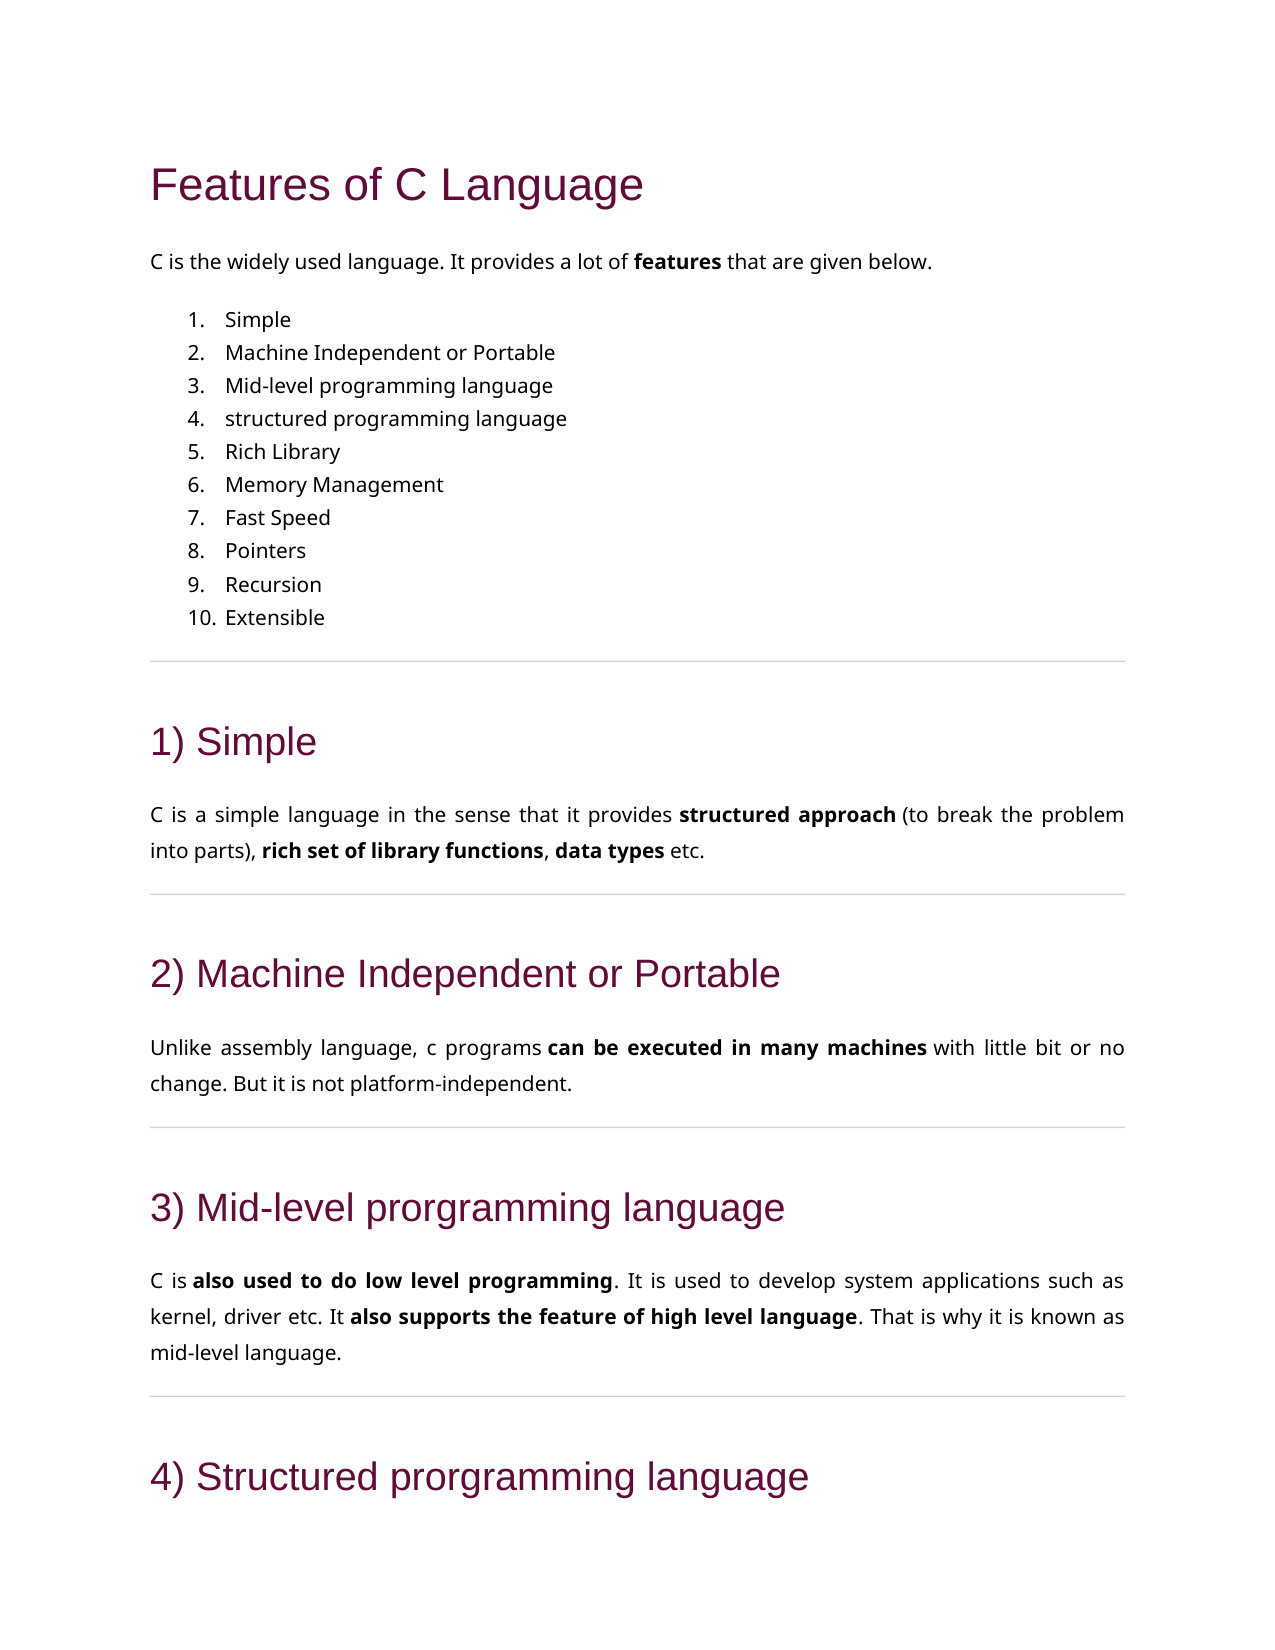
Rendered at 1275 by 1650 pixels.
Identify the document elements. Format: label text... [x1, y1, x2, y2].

list Extensible [187, 603, 1125, 631]
list Mid-level programming language [187, 371, 1125, 399]
text Unlike assembly language, c programs can be executed in many machines with little bit or no change. But it is not platform-independent. [150, 1026, 1125, 1097]
text 3) Mid-level prorgramming language [150, 1184, 1125, 1229]
list Simple [187, 305, 1125, 333]
list Memory Management [187, 470, 1125, 499]
list Fast Speed [187, 503, 1125, 532]
text 2) Machine Independent or Portable [150, 951, 1125, 996]
list Recursion [187, 570, 1125, 598]
list Machine Independent or Portable [187, 338, 1125, 366]
text C is the widely used language. It provides a lot of features that are given below. [150, 240, 1125, 276]
text C is a simple language in the sense that it provides structured approach (to break the problem into parts), rich set of library functions, data types etc. [150, 792, 1125, 864]
text 4) Structured prorgramming language [150, 1453, 1125, 1498]
text Features of C Language [150, 158, 1125, 211]
text 1) Simple [150, 718, 1125, 763]
list structured programming language [187, 404, 1125, 433]
list Pointers [187, 537, 1125, 565]
text C is also used to do low level programming. It is used to develop system applications such as kernel, driver etc. It also supports the feature of high level language. That is why it is known as mid-level language. [150, 1258, 1125, 1366]
list Rich Library [187, 437, 1125, 466]
